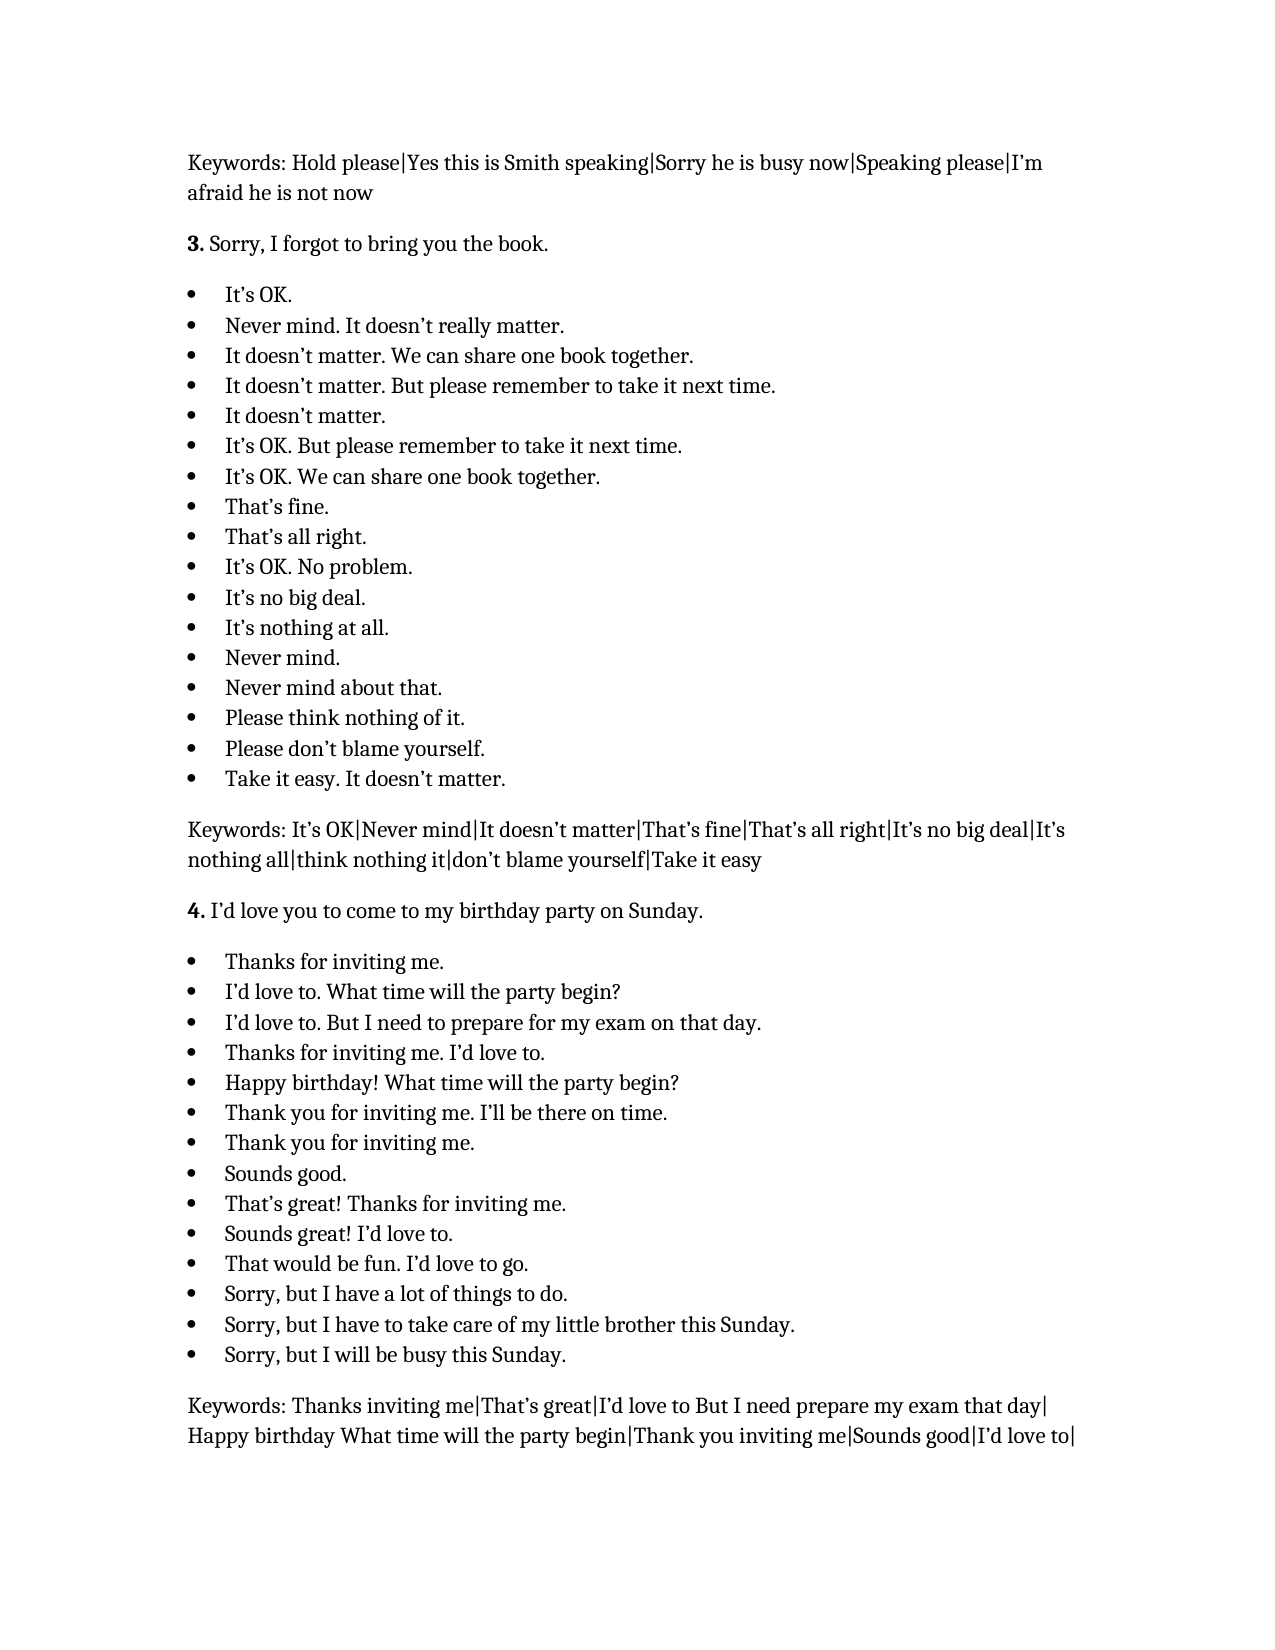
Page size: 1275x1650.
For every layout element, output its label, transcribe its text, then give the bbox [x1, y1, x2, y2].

list Please don’t blame yourself. [187, 735, 1087, 762]
list That’s all right. [187, 524, 1087, 550]
list Thank you for inviting me. [187, 1130, 1087, 1157]
list It’s OK. We can share one book together. [187, 463, 1087, 490]
list Sorry, but I will be busy this Sunday. [187, 1342, 1087, 1368]
list Sorry, but I have to take care of my little brother this Sunday. [187, 1311, 1087, 1338]
list Please think nothing of it. [187, 705, 1087, 732]
list Sounds good. [187, 1160, 1087, 1187]
list It doesn’t matter. But please remember to take it next time. [187, 373, 1087, 399]
list It doesn’t matter. [187, 403, 1087, 429]
list It’s OK. But please remember to take it next time. [187, 433, 1087, 460]
list Never mind about that. [187, 675, 1087, 701]
text 3. Sorry, I forgot to bring you the book. [187, 231, 1087, 258]
list Sounds great! I’d love to. [187, 1221, 1087, 1247]
list I’d love to. But I need to prepare for my exam on that day. [187, 1009, 1087, 1036]
text Keywords: Hold please|Yes this is Smith speaking|Sorry he is busy now|Speaking please|I’m afraid he is not now [187, 150, 1087, 207]
list It doesn’t matter. We can share one book together. [187, 343, 1087, 369]
list That would be fun. I’d love to go. [187, 1251, 1087, 1277]
list Thank you for inviting me. I’ll be there on time. [187, 1100, 1087, 1126]
list That’s fine. [187, 494, 1087, 520]
list I’d love to. What time will the party begin? [187, 979, 1087, 1006]
list That’s great! Thanks for inviting me. [187, 1191, 1087, 1217]
list Sorry, but I have a lot of things to do. [187, 1281, 1087, 1308]
list Never mind. [187, 645, 1087, 671]
list It’s OK. No problem. [187, 554, 1087, 581]
list It’s nothing at all. [187, 614, 1087, 641]
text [187, 1393, 1087, 1449]
list Take it easy. It doesn’t matter. [187, 766, 1087, 792]
list It’s OK. [187, 282, 1087, 309]
list Thanks for inviting me. I’d love to. [187, 1039, 1087, 1066]
text Keywords: It’s OK|Never mind|It doesn’t matter|That’s fine|That’s all right|It’s no big deal|It’s nothing all|think nothing it|don’t blame yourself|Take it easy [187, 817, 1087, 873]
list Never mind. It doesn’t really matter. [187, 312, 1087, 339]
list Thanks for inviting me. [187, 949, 1087, 975]
list Happy birthday! What time will the party begin? [187, 1070, 1087, 1096]
text 4. I’d love you to come to my birthday party on Sunday. [187, 898, 1087, 924]
list It’s no big deal. [187, 584, 1087, 611]
